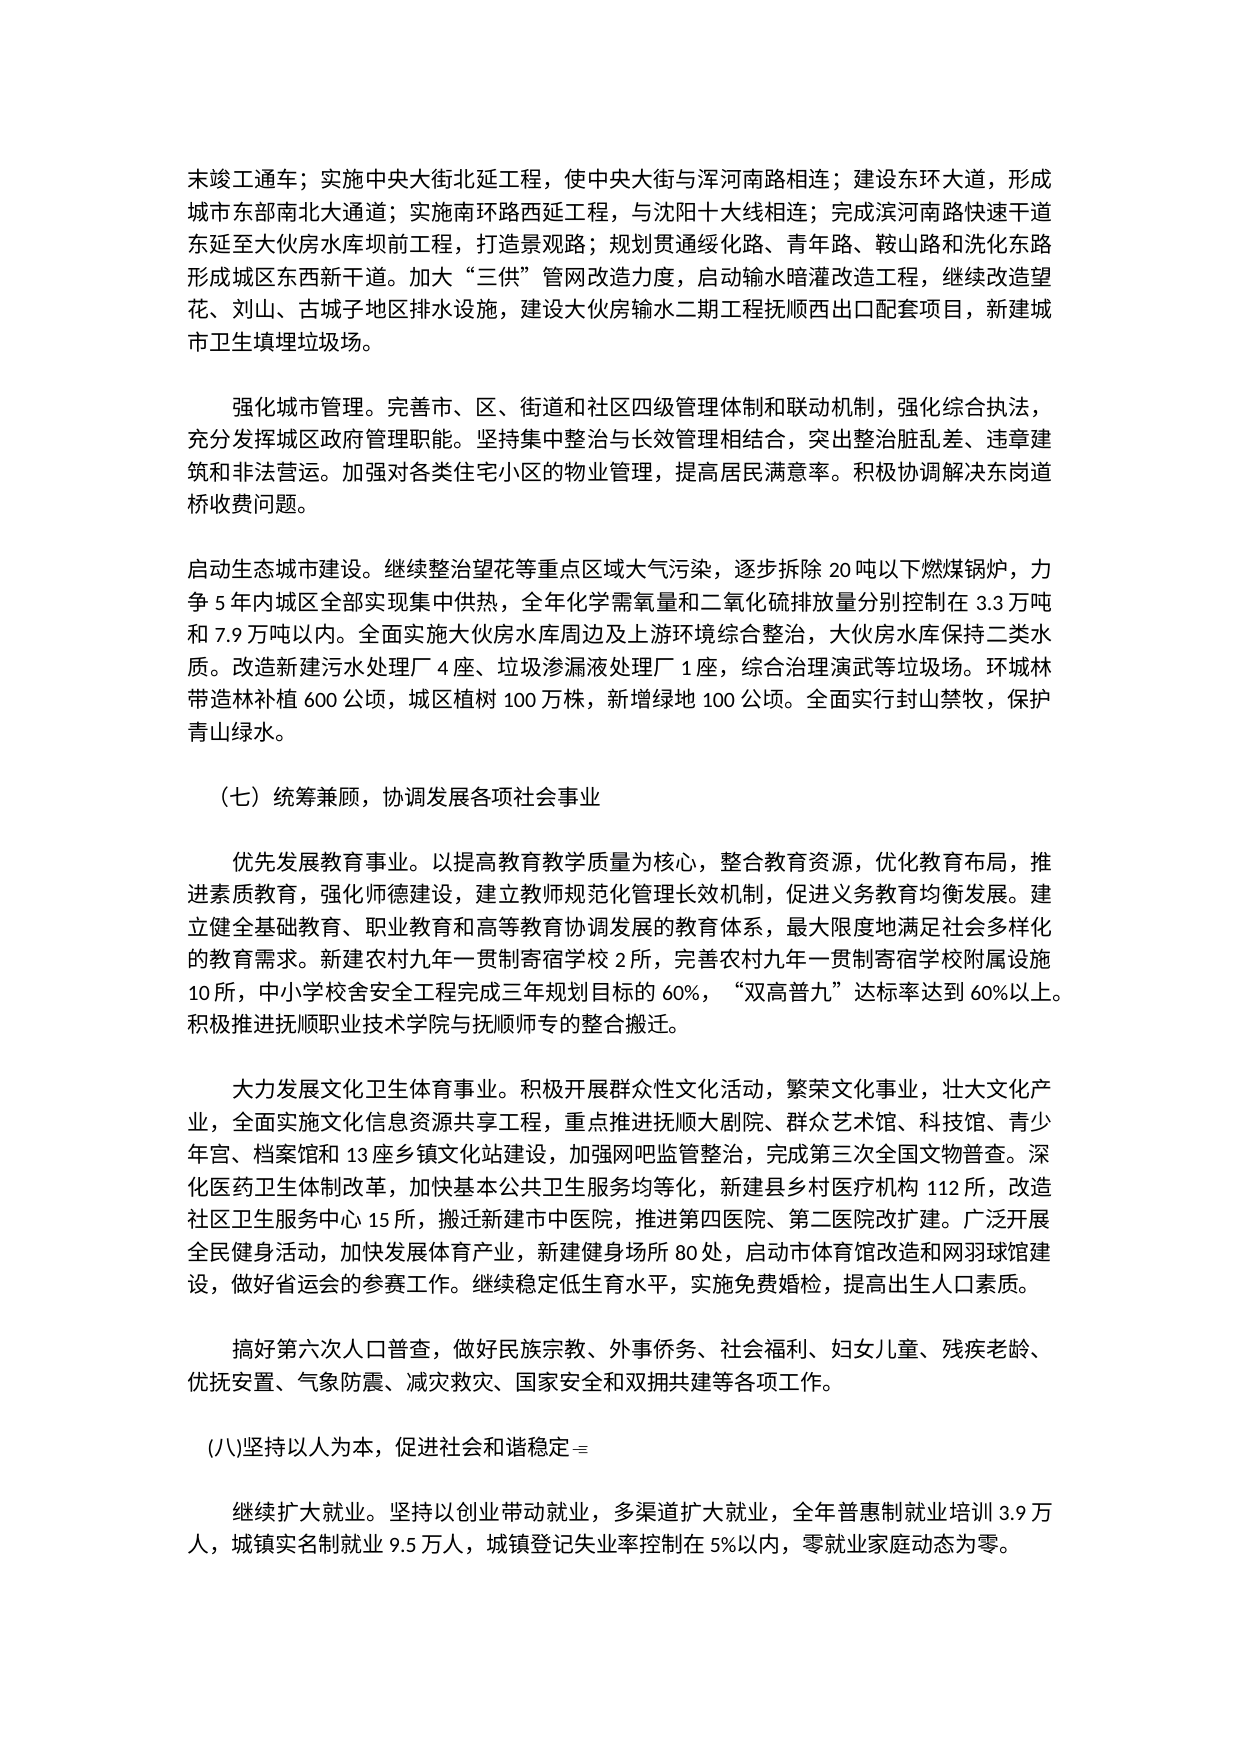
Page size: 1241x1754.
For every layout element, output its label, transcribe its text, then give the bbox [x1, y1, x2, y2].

text 大力发展文化卫生体育事业。积极开展群众性文化活动，繁荣文化事业，壮大文化产业，全面实施文化信息资源共享工程，重点推进抚顺大剧院、群众艺术馆、科技馆、青少年宫、档案馆和13座乡镇文化站建设，加强网吧监管整治，完成第三次全国文物普查。深化医药卫生体制改革，加快基本公共卫生服务均等化，新建县乡村医疗机构112所，改造社区卫生服务中心15所，搬迁新建市中医院，推进第四医院、第二医院改扩建。广泛开展全民健身活动，加快发展体育产业，新建健身场所80处，启动市体育馆改造和网羽球馆建设，做好省运会的参赛工作。继续稳定低生育水平，实施免费婚检，提高出生人口素质。 [187, 1072, 1053, 1299]
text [187, 162, 1053, 357]
text 优先发展教育事业。以提高教育教学质量为核心，整合教育资源，优化教育布局，推进素质教育，强化师德建设，建立教师规范化管理长效机制，促进义务教育均衡发展。建立健全基础教育、职业教育和高等教育协调发展的教育体系，最大限度地满足社会多样化的教育需求。新建农村九年一贯制寄宿学校2所，完善农村九年一贯制寄宿学校附属设施10所，中小学校舍安全工程完成三年规划目标的60%，“双高普九”达标率达到60%以上。积极推进抚顺职业技术学院与抚顺师专的整合搬迁。 [187, 844, 1053, 1039]
text 强化城市管理。完善市、区、街道和社区四级管理体制和联动机制，强化综合执法，充分发挥城区政府管理职能。坚持集中整治与长效管理相结合，突出整治脏乱差、违章建筑和非法营运。加强对各类住宅小区的物业管理，提高居民满意率。积极协调解决东岗道桥收费问题。 [187, 389, 1053, 519]
text (八)坚持以人为本，促进社会和谐稳定 [187, 1429, 1053, 1462]
text 启动生态城市建设。继续整治望花等重点区域大气污染，逐步拆除20吨以下燃煤锅炉，力争5年内城区全部实现集中供热，全年化学需氧量和二氧化硫排放量分别控制在3.3万吨和7.9万吨以内。全面实施大伙房水库周边及上游环境综合整治，大伙房水库保持二类水质。改造新建污水处理厂4座、垃圾渗漏液处理厂1座，综合治理演武等垃圾场。环城林带造林补植600公顷，城区植树100万株，新增绿地100公顷。全面实行封山禁牧，保护青山绿水。 [187, 552, 1053, 747]
text 搞好第六次人口普查，做好民族宗教、外事侨务、社会福利、妇女儿童、残疾老龄、优抚安置、气象防震、减灾救灾、国家安全和双拥共建等各项工作。 [187, 1332, 1053, 1397]
text （七）统筹兼顾，协调发展各项社会事业 [187, 779, 1053, 812]
text 继续扩大就业。坚持以创业带动就业，多渠道扩大就业，全年普惠制就业培训3.9万人，城镇实名制就业9.5万人，城镇登记失业率控制在5%以内，零就业家庭动态为零。 [187, 1494, 1053, 1559]
